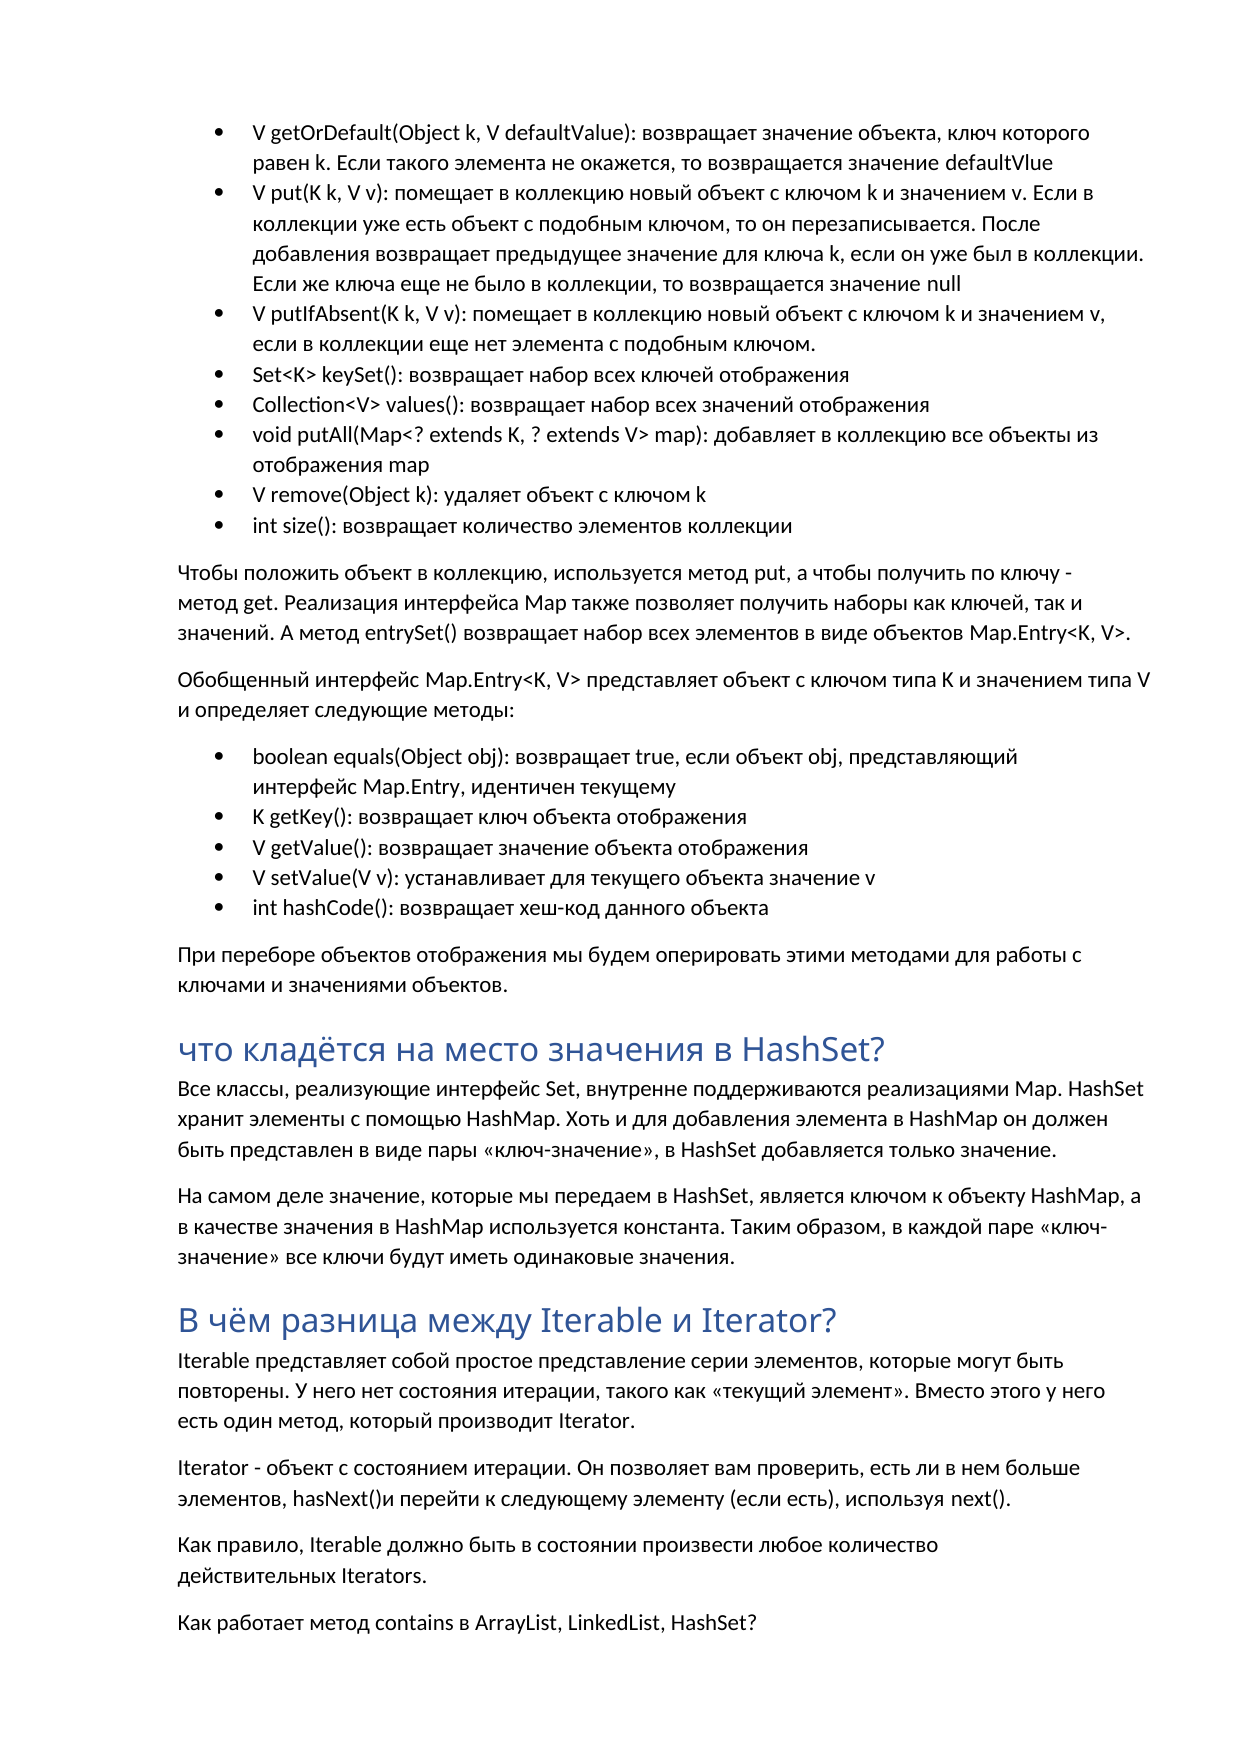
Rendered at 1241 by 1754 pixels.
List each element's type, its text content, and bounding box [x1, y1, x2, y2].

text На самом деле значение, которые мы передаем в HashSet, является ключом к объекту HashMap, а в качестве значения в HashMap используется константа. Таким образом, в каждой паре «ключ-значение» все ключи будут иметь одинаковые значения. [177, 1182, 1152, 1270]
list int hashCode(): возвращает хеш-код данного объекта [215, 893, 1152, 921]
list V putIfAbsent(K k, V v): помещает в коллекцию новый объект с ключом k и значением v, если в коллекции еще нет элемента с подобным ключом. [215, 299, 1152, 358]
subtitle что кладётся на место значения в HashSet? [177, 1025, 1152, 1071]
list void putAll(Map<? extends K, ? extends V> map): добавляет в коллекцию все объекты из отображения map [215, 420, 1152, 478]
list int size(): возвращает количество элементов коллекции [215, 511, 1152, 539]
list Set<K> keySet(): возвращает набор всех ключей отображения [215, 360, 1152, 388]
text Обобщенный интерфейс Map.Entry<K, V> представляет объект с ключом типа K и значением типа V и определяет следующие методы: [177, 665, 1152, 723]
text Как работает метод contains в ArrayList, LinkedList, HashSet? [177, 1608, 1152, 1636]
text Iterable представляет собой простое представление серии элементов, которые могут быть повторены. У него нет состояния итерации, такого как «текущий элемент». Вместо этого у него есть один метод, который производит Iterator. [177, 1346, 1152, 1435]
text При переборе объектов отображения мы будем оперировать этими методами для работы с ключами и значениями объектов. [177, 940, 1152, 998]
list K getKey(): возвращает ключ объекта отображения [215, 802, 1152, 831]
text Все классы, реализующие интерфейс Set, внутренне поддерживаются реализациями Map. HashSet хранит элементы с помощью HashMap. Хоть и для добавления элемента в HashMap он должен быть представлен в виде пары «ключ-значение», в HashSet добавляется только значение. [177, 1074, 1152, 1163]
list V remove(Object k): удаляет объект с ключом k [215, 481, 1152, 509]
list V setValue(V v): устанавливает для текущего объекта значение v [215, 863, 1152, 891]
text Чтобы положить объект в коллекцию, используется метод put, а чтобы получить по ключу - метод get. Реализация интерфейса Map также позволяет получить наборы как ключей, так и значений. А метод entrySet() возвращает набор всех элементов в виде объектов Map.Entry<K, V>. [177, 558, 1152, 646]
list V getOrDefault(Object k, V defaultValue): возвращает значение объекта, ключ которого равен k. Если такого элемента не окажется, то возвращается значение defaultVlue [215, 118, 1152, 176]
list V put(K k, V v): помещает в коллекцию новый объект с ключом k и значением v. Если в коллекции уже есть объект с подобным ключом, то он перезаписывается. После добавления возвращает предыдущее значение для ключа k, если он уже был в коллекции. Если же ключа еще не было в коллекции, то возвращается значение null [215, 178, 1152, 297]
text Iterator - объект с состоянием итерации. Он позволяет вам проверить, есть ли в нем больше элементов, hasNext()и перейти к следующему элементу (если есть), используя next(). [177, 1453, 1152, 1512]
list V getValue(): возвращает значение объекта отображения [215, 833, 1152, 861]
list boolean equals(Object obj): возвращает true, если объект obj, представляющий интерфейс Map.Entry, идентичен текущему [215, 742, 1152, 800]
text Как правило, Iterable должно быть в состоянии произвести любое количество действительных Iterators. [177, 1531, 1152, 1589]
subtitle В чём разница между Iterable и Iterator? [177, 1297, 1152, 1343]
list Collection<V> values(): возвращает набор всех значений отображения [215, 390, 1152, 418]
